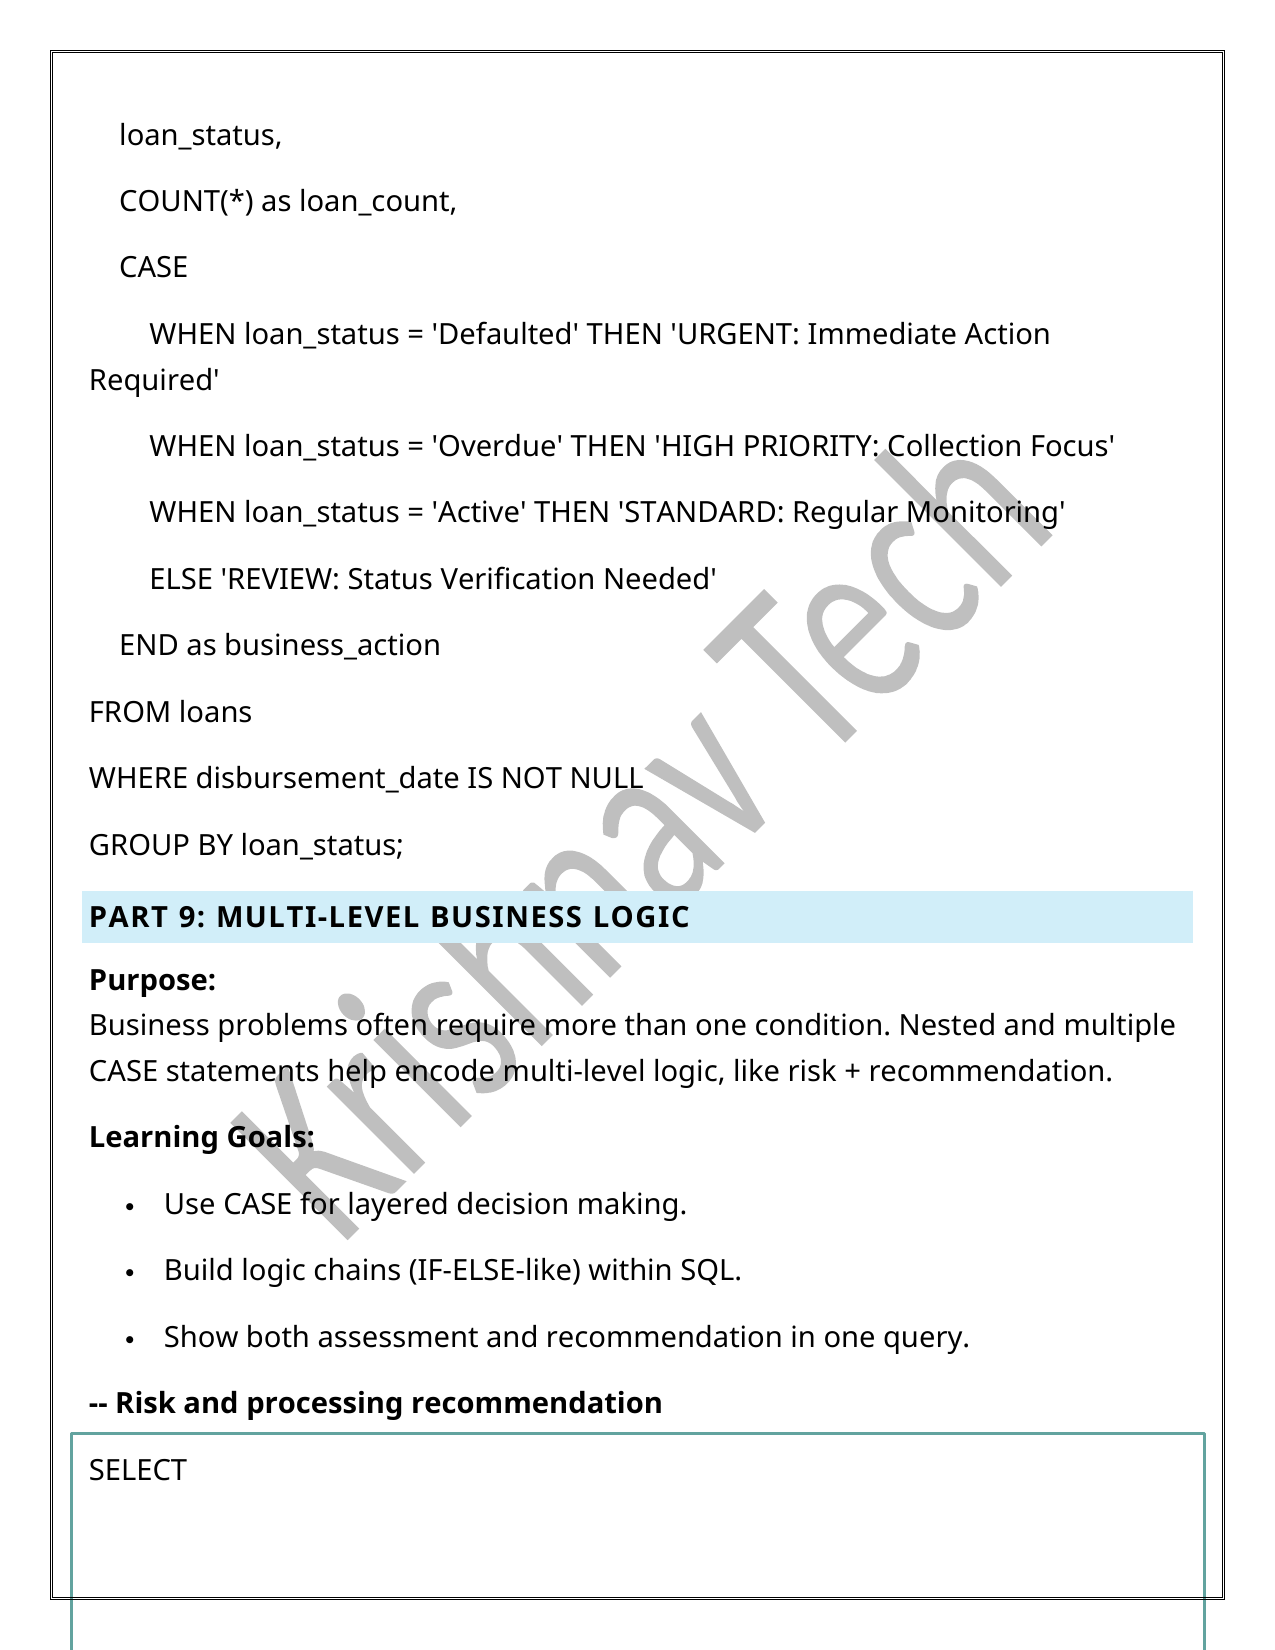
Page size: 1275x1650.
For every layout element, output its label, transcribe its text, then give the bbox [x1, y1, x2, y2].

text COUNT(*) as loan_count, [89, 180, 1186, 220]
text WHEN loan_status = 'Defaulted' THEN 'URGENT: Immediate Action Required' [89, 313, 1186, 398]
list Show both assessment and recommendation in one query. [126, 1316, 1186, 1356]
text GROUP BY loan_status; [89, 824, 1186, 864]
text ELSE 'REVIEW: Status Verification Needed' [89, 558, 1186, 598]
subtitle Part 9: Multi-Level Business Logic [89, 897, 1186, 936]
list Build logic chains (IF-ELSE-like) within SQL. [126, 1250, 1186, 1289]
text loan_status, [89, 114, 1186, 153]
text FROM loans [89, 691, 1186, 731]
text CASE [89, 247, 1186, 286]
text END as business_action [89, 625, 1186, 664]
text Purpose: Business problems often require more than one condition. Nested and multiple CASE statements help encode multi-level logic, like risk + recommendation. [89, 959, 1186, 1090]
text SELECT [89, 1449, 1186, 1489]
text WHEN loan_status = 'Active' THEN 'STANDARD: Regular Monitoring' [89, 492, 1186, 531]
text Learning Goals: [89, 1117, 1186, 1156]
text WHERE disbursement_date IS NOT NULL [89, 758, 1186, 797]
list Use CASE for layered decision making. [126, 1183, 1186, 1223]
text WHEN loan_status = 'Overdue' THEN 'HIGH PRIORITY: Collection Focus' [89, 425, 1186, 465]
text -- Risk and processing recommendation [89, 1383, 1186, 1422]
